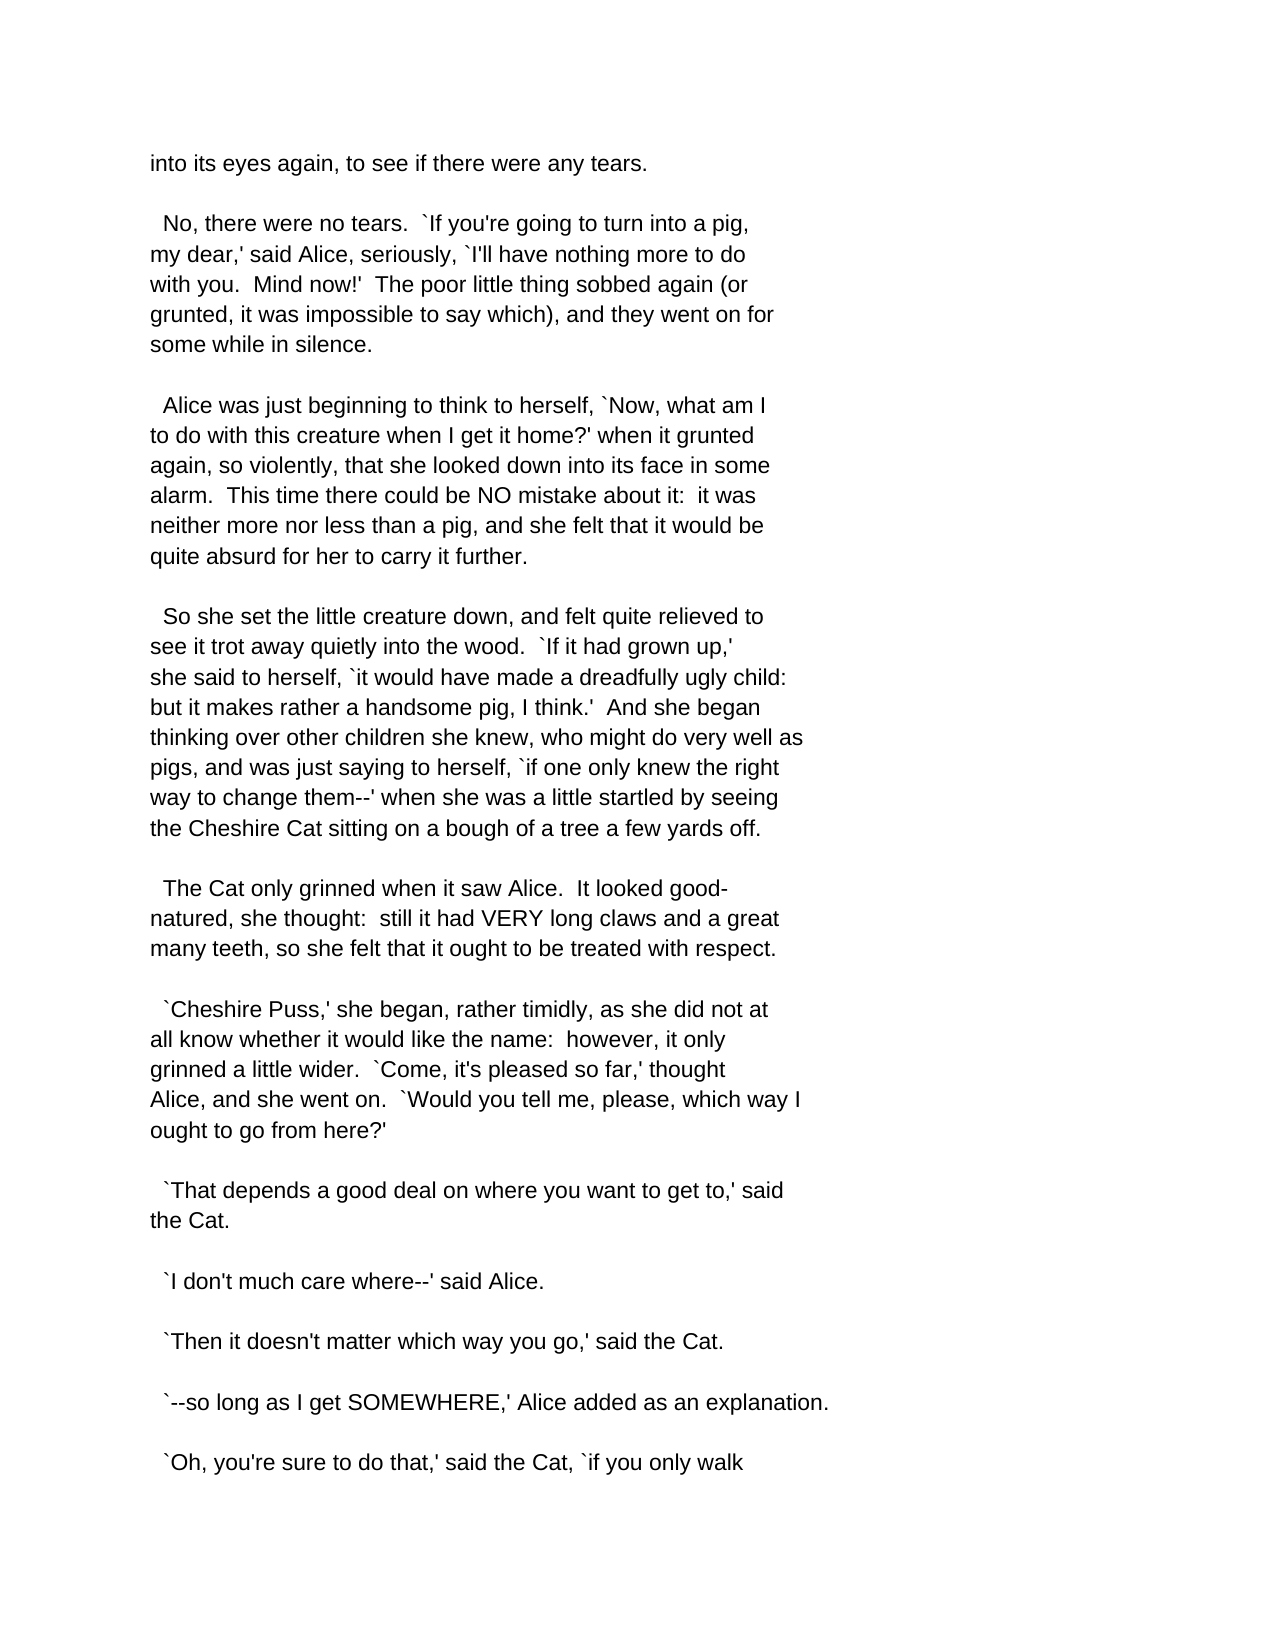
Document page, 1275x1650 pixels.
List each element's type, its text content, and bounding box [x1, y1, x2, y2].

text see it trot away quietly into the wood. `If it had grown up,' [150, 633, 1125, 660]
text thinking over other children she knew, who might do very well as [150, 724, 1125, 750]
text Alice, and she went on. `Would you tell me, please, which way I [150, 1086, 1125, 1113]
text grunted, it was impossible to say which), and they went on for [150, 301, 1125, 327]
text So she set the little creature down, and felt quite relieved to [150, 603, 1125, 629]
text into its eyes again, to see if there were any tears. [150, 150, 1125, 176]
text all know whether it would like the name: however, it only [150, 1026, 1125, 1052]
text my dear,' said Alice, seriously, `I'll have nothing more to do [150, 241, 1125, 267]
text `That depends a good deal on where you want to get to,' said [150, 1177, 1125, 1203]
text with you. Mind now!' The poor little thing sobbed again (or [150, 271, 1125, 297]
text No, there were no tears. `If you're going to turn into a pig, [150, 210, 1125, 237]
text natured, she thought: still it had VERY long claws and a great [150, 905, 1125, 932]
text `Oh, you're sure to do that,' said the Cat, `if you only walk [150, 1449, 1125, 1475]
text the Cheshire Cat sitting on a bough of a tree a few yards off. [150, 814, 1125, 841]
text neither more nor less than a pig, and she felt that it would be [150, 512, 1125, 539]
text `I don't much care where--' said Alice. [150, 1268, 1125, 1294]
text the Cat. [150, 1207, 1125, 1234]
text again, so violently, that she looked down into its face in some [150, 452, 1125, 478]
text she said to herself, `it would have made a dreadfully ugly child: [150, 663, 1125, 690]
text pigs, and was just saying to herself, `if one only knew the right [150, 754, 1125, 781]
text to do with this creature when I get it home?' when it grunted [150, 422, 1125, 448]
text some while in silence. [150, 331, 1125, 358]
text The Cat only grinned when it saw Alice. It looked good- [150, 875, 1125, 901]
text `--so long as I get SOMEWHERE,' Alice added as an explanation. [150, 1388, 1125, 1415]
text `Then it doesn't matter which way you go,' said the Cat. [150, 1328, 1125, 1354]
text ought to go from here?' [150, 1117, 1125, 1143]
text `Cheshire Puss,' she began, rather timidly, as she did not at [150, 996, 1125, 1022]
text but it makes rather a handsome pig, I think.' And she began [150, 694, 1125, 720]
text way to change them--' when she was a little startled by seeing [150, 784, 1125, 811]
text quite absurd for her to carry it further. [150, 543, 1125, 569]
text many teeth, so she felt that it ought to be treated with respect. [150, 935, 1125, 962]
text Alice was just beginning to think to herself, `Now, what am I [150, 392, 1125, 418]
text grinned a little wider. `Come, it's pleased so far,' thought [150, 1056, 1125, 1083]
text alarm. This time there could be NO mistake about it: it was [150, 482, 1125, 509]
